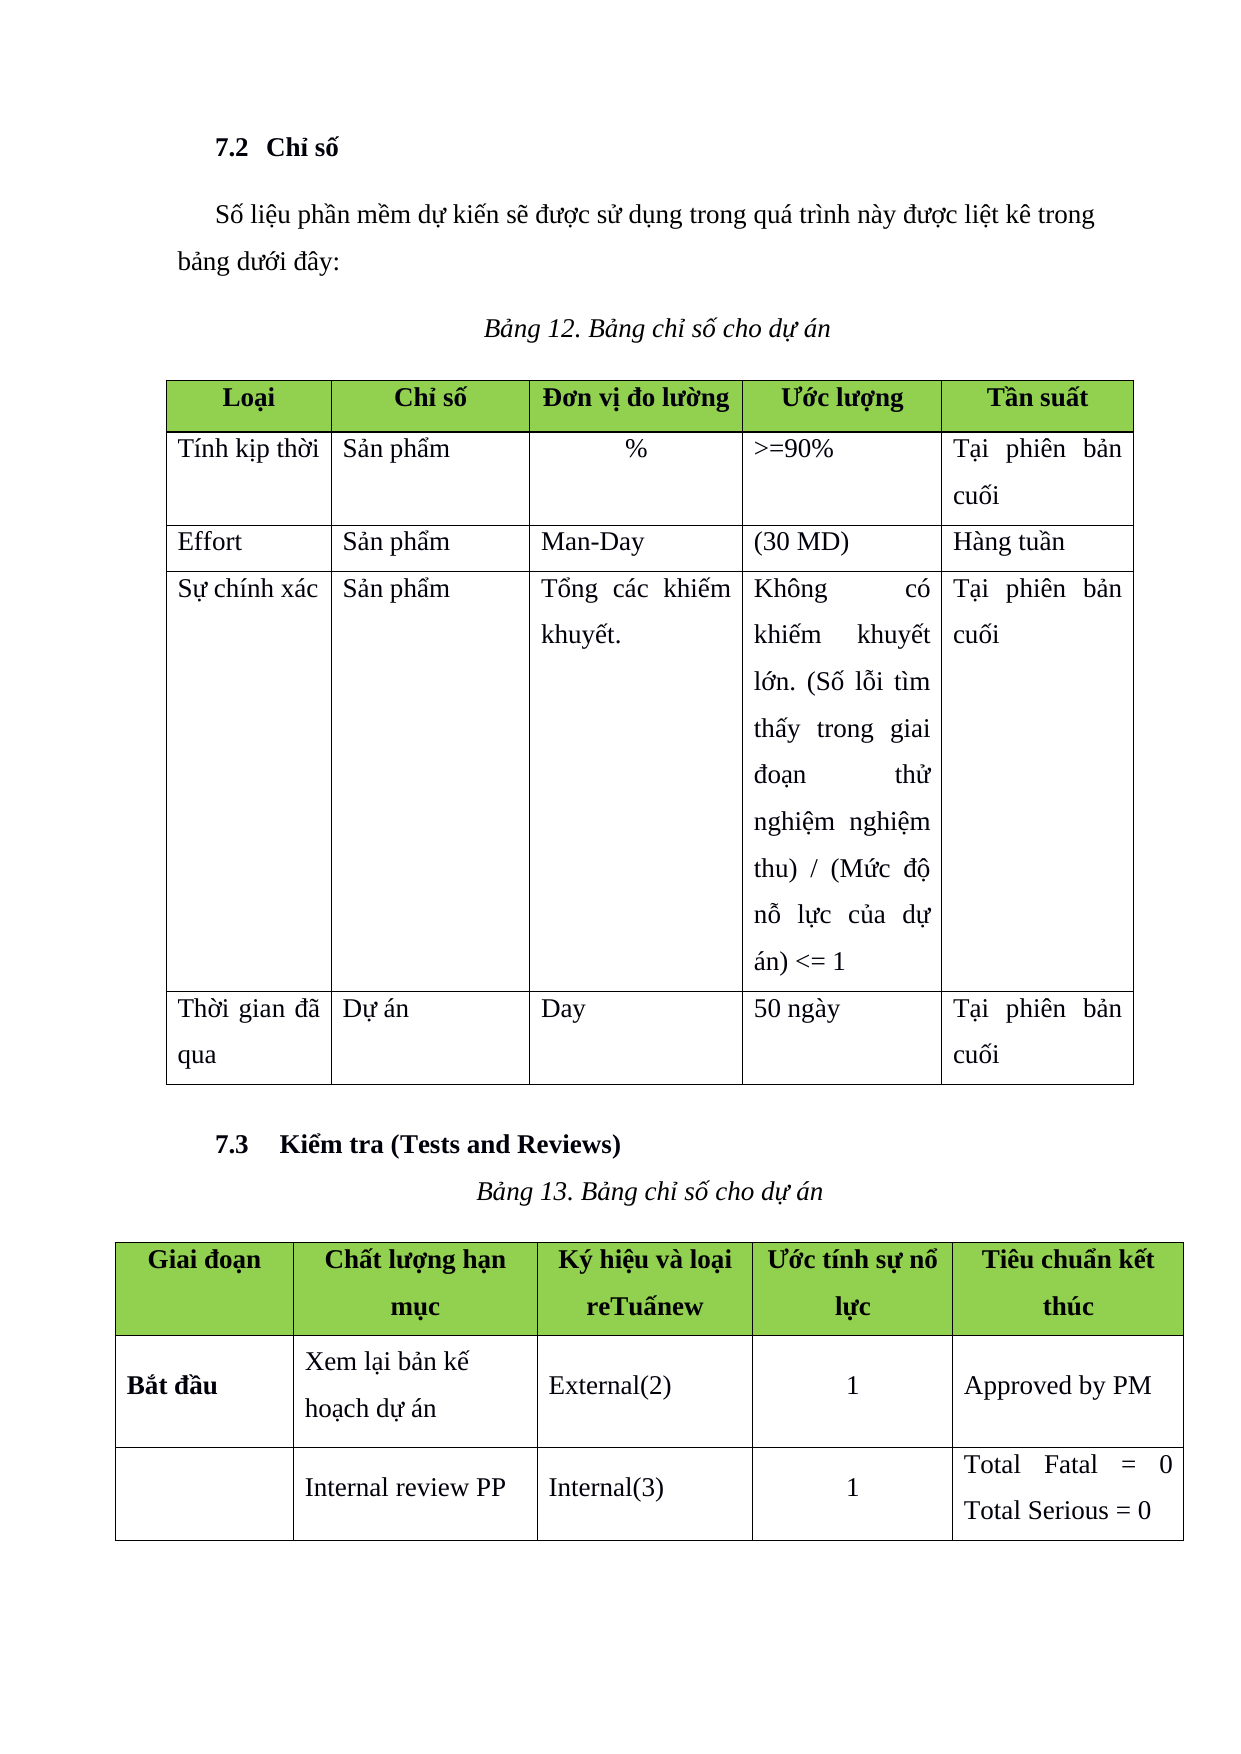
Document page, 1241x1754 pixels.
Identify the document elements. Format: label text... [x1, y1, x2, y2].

table_header Ước lượng [743, 381, 941, 431]
table_header Ký hiệu và loại reTuấnew [538, 1243, 752, 1335]
table_header Chất lượng hạn mục [294, 1243, 537, 1335]
table_cell Xem lại bản kế hoạch dự án [294, 1336, 537, 1447]
table_cell Man-Day [530, 526, 742, 571]
table_cell 50 ngày [743, 992, 941, 1084]
table_cell Sản phẩm [332, 572, 529, 991]
table_cell [116, 1448, 293, 1540]
table_cell Total Fatal = 0 Total Serious = 0 [953, 1448, 1183, 1540]
text Bảng 13. Bảng chỉ số cho dự án [177, 1175, 1122, 1206]
table_cell % [530, 433, 742, 524]
table_cell >=90% [743, 433, 941, 524]
table_header Đơn vị đo lường [530, 381, 742, 431]
table_cell Bắt đầu [116, 1336, 293, 1447]
table_cell Internal review PP [294, 1448, 537, 1540]
table_cell Tại phiên bản cuối [942, 572, 1133, 991]
table_cell Không có khiếm khuyết lớn. (Số lỗi tìm thấy trong giai đoạn thử nghiệm nghiệm thu) / (Mức độ nỗ lực của dự án) <= 1 [743, 572, 941, 991]
table_cell Internal(3) [538, 1448, 752, 1540]
table_header Giai đoạn [116, 1243, 293, 1335]
table_cell Effort [167, 526, 331, 571]
table_cell Tổng các khiếm khuyết. [530, 572, 742, 991]
table_header Loại [167, 381, 331, 431]
text Số liệu phần mềm dự kiến sẽ được sử dụng trong quá trình này được liệt kê trong bảng dưới đây: [177, 198, 1122, 276]
table_cell Approved by PM [953, 1336, 1183, 1447]
table_header Tần suất [942, 381, 1133, 431]
table_cell External(2) [538, 1336, 752, 1447]
table_cell 1 [753, 1448, 952, 1540]
table_cell 1 [753, 1336, 952, 1447]
table_cell Tại phiên bản cuối [942, 992, 1133, 1084]
list Chỉ số [215, 131, 1122, 162]
list Kiểm tra (Tests and Reviews) [215, 1128, 1122, 1159]
table_cell Day [530, 992, 742, 1084]
text Bảng 12. Bảng chỉ số cho dự án [192, 312, 1122, 343]
table_header Tiêu chuẩn kết thúc [953, 1243, 1183, 1335]
table_cell (30 MD) [743, 526, 941, 571]
table_cell Sản phẩm [332, 433, 529, 524]
table_cell Tính kịp thời [167, 433, 331, 524]
table_header Ước tính sự nổ lực [753, 1243, 952, 1335]
table_cell Thời gian đã qua [167, 992, 331, 1084]
table_cell Dự án [332, 992, 529, 1084]
table_cell Sự chính xác [167, 572, 331, 991]
table_cell Tại phiên bản cuối [942, 433, 1133, 524]
table_cell Hàng tuần [942, 526, 1133, 571]
table_header Chỉ số [332, 381, 529, 431]
table_cell Sản phẩm [332, 526, 529, 571]
